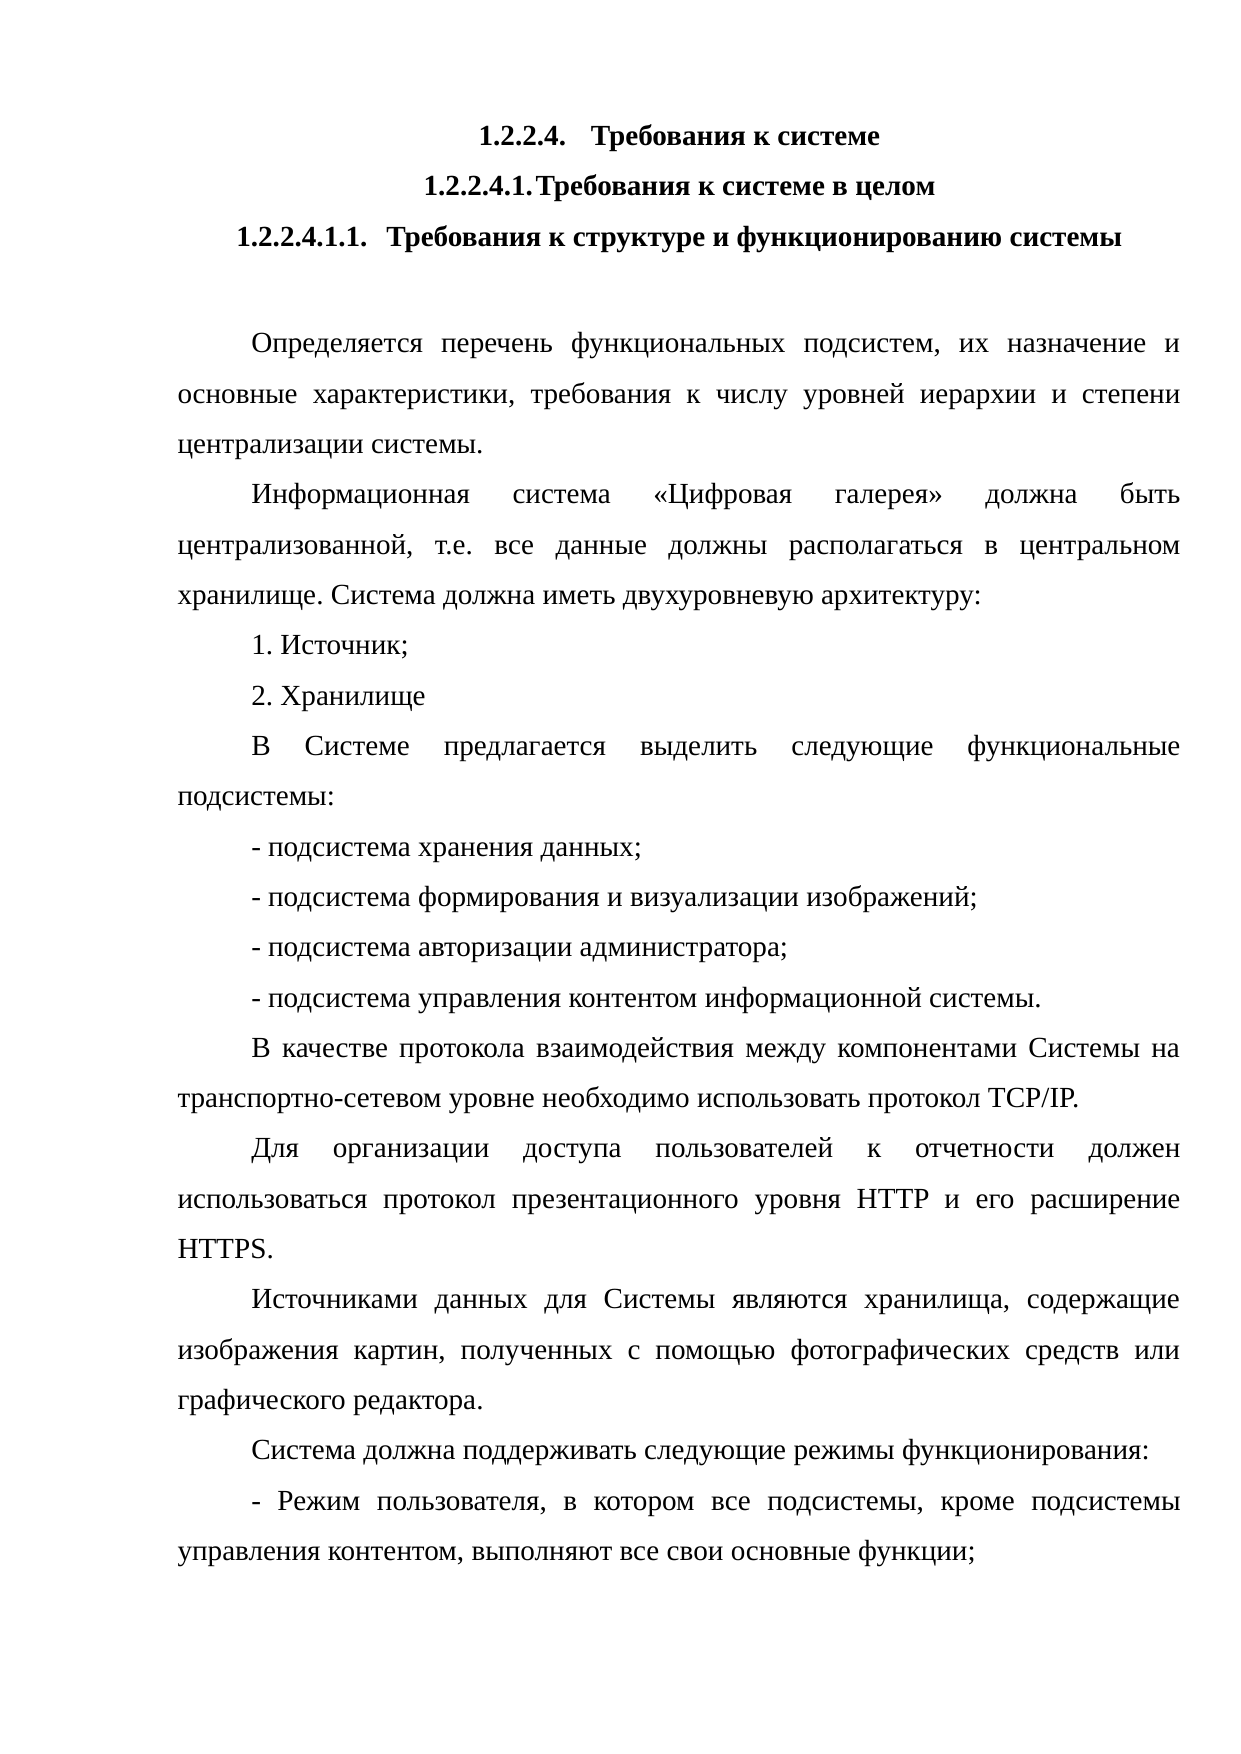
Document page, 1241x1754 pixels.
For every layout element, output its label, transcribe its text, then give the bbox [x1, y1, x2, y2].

text - подсистема хранения данных; [177, 829, 1181, 862]
text Система должна поддерживать следующие режимы функционирования: [177, 1432, 1181, 1466]
text В Системе предлагается выделить следующие функциональные подсистемы: [177, 728, 1181, 812]
list Требования к структуре и функционированию системы [177, 219, 1181, 252]
text - подсистема формирования и визуализации изображений; [177, 879, 1181, 913]
text - подсистема управления контентом информационной системы. [177, 980, 1181, 1013]
text В качестве протокола взаимодействия между компонентами Системы на транспортно-сетевом уровне необходимо использовать протокол TCP/IP. [177, 1030, 1181, 1114]
text Источниками данных для Системы являются хранилища, содержащие изображения картин, полученных с помощью фотографических средств или графического редактора. [177, 1282, 1181, 1416]
text Для организации доступа пользователей к отчетности должен использоваться протокол презентационного уровня HTTP и его расширение HTTPS. [177, 1131, 1181, 1265]
list Требования к системе в целом [177, 168, 1181, 202]
list Требования к системе [177, 118, 1181, 152]
text - Режим пользователя, в котором все подсистемы, кроме подсистемы управления контентом, выполняют все свои основные функции; [177, 1483, 1181, 1567]
text 1. Источник; [177, 627, 1181, 661]
text 2. Хранилище [177, 678, 1181, 711]
text Информационная система «Цифровая галерея» должна быть централизованной, т.е. все данные должны располагаться в центральном хранилище. Система должна иметь двухуровневую архитектуру: [177, 477, 1181, 611]
text - подсистема авторизации администратора; [177, 929, 1181, 963]
text Определяется перечень функциональных подсистем, их назначение и основные характеристики, требования к числу уровней иерархии и степени централизации системы. [177, 326, 1181, 460]
